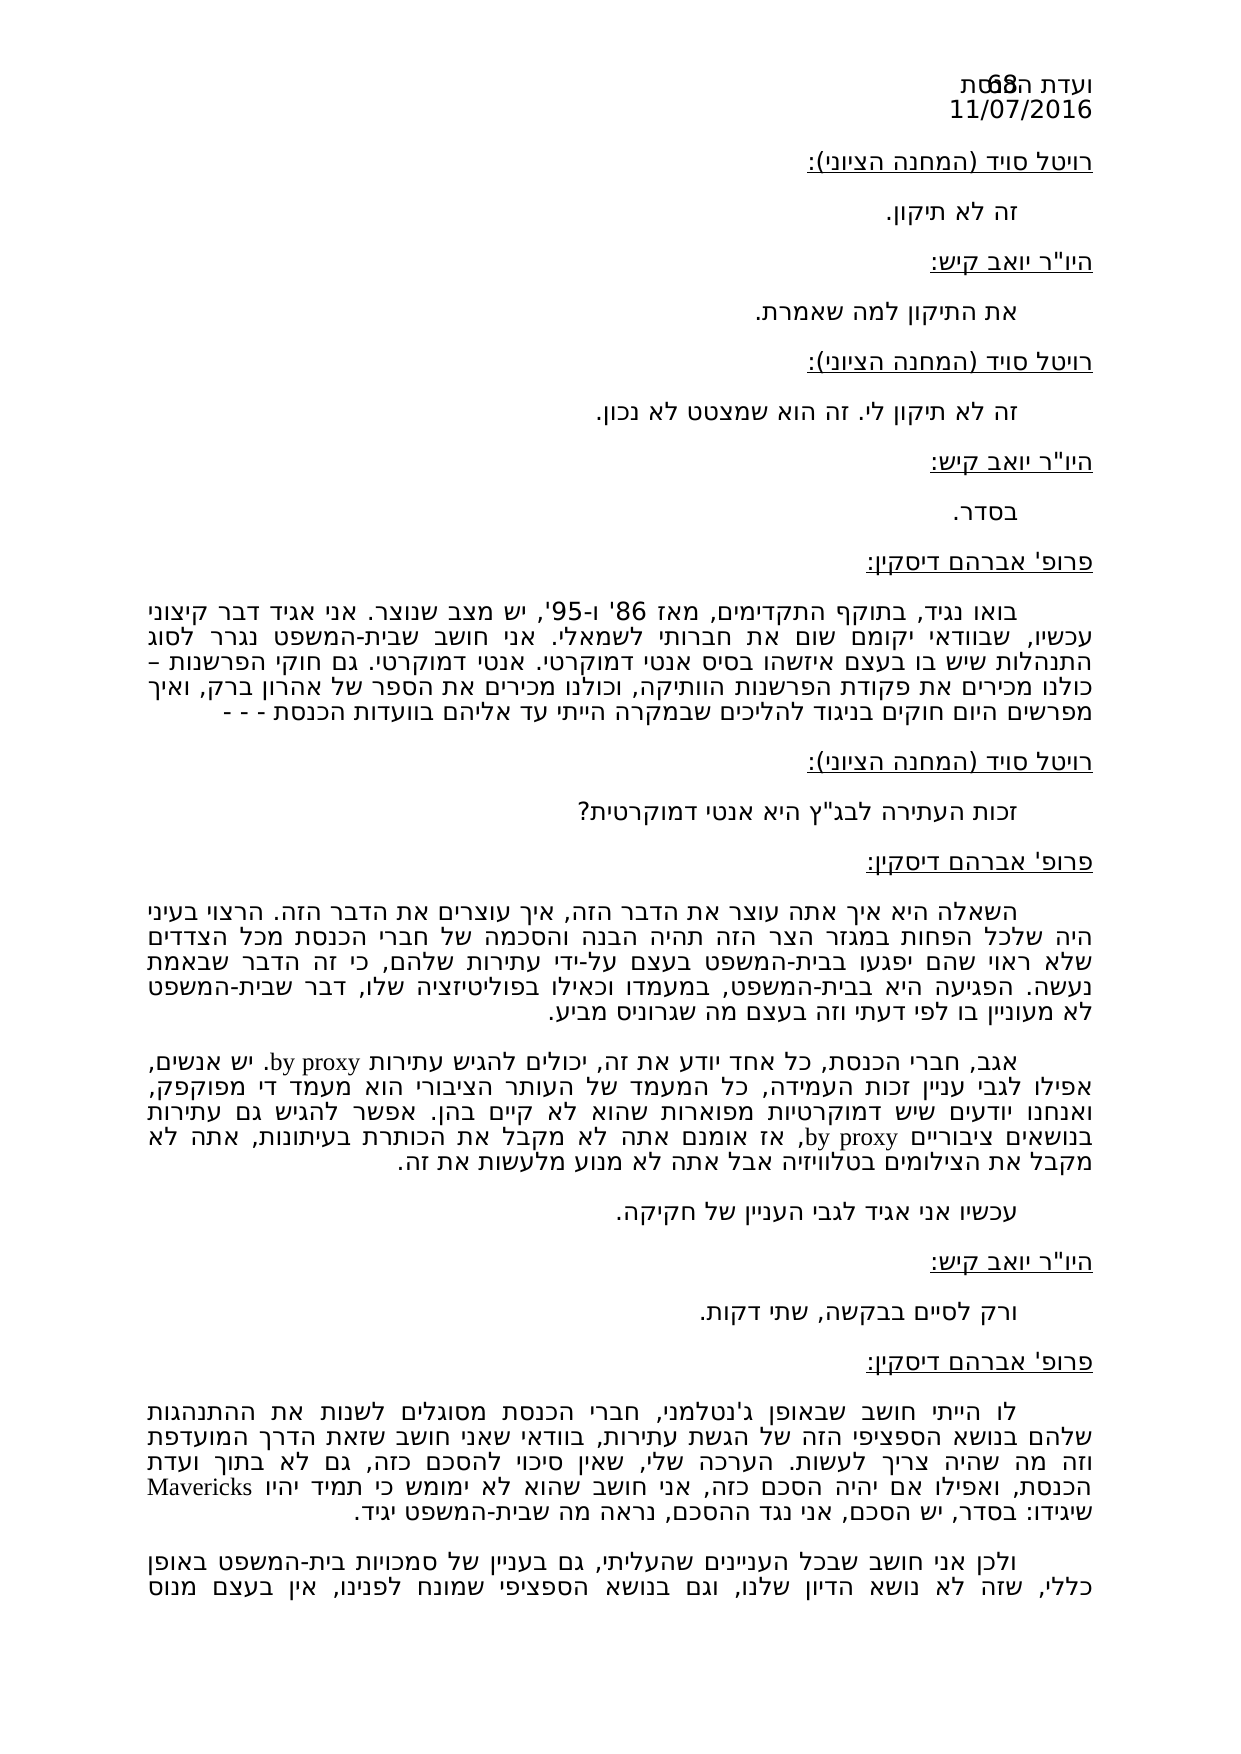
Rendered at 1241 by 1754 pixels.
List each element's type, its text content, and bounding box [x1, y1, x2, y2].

text השאלה היא איך אתה עוצר את הדבר הזה, איך עוצרים את הדבר הזה. הרצוי בעיני היה שלכל הפחות במגזר הצר הזה תהיה הבנה והסכמה של חברי הכנסת מכל הצדדים שלא ראוי שהם יפגעו בבית-המשפט בעצם על-ידי עתירות שלהם, כי זה הדבר שבאמת נעשה. הפגיעה היא בבית-המשפט, במעמדו וכאילו בפוליטיזציה שלו, דבר שבית-המשפט לא מעוניין בו לפי דעתי וזה בעצם מה שגרוניס מביע. [147, 900, 1093, 1025]
text פרופ' אברהם דיסקין: [147, 1350, 1093, 1375]
text רויטל סויד (המחנה הציוני): [147, 150, 1093, 175]
text רויטל סויד (המחנה הציוני): [147, 350, 1093, 375]
text בואו נגיד, בתוקף התקדימים, מאז 86' ו-95', יש מצב שנוצר. אני אגיד דבר קיצוני עכשיו, שבוודאי יקומם שום את חברותי לשמאלי. אני חושב שבית-המשפט נגרר לסוג התנהלות שיש בו בעצם איזשהו בסיס אנטי דמוקרטי. אנטי דמוקרטי. גם חוקי הפרשנות – כולנו מכירים את פקודת הפרשנות הוותיקה, וכולנו מכירים את הספר של אהרון ברק, ואיך מפרשים היום חוקים בניגוד להליכים שבמקרה הייתי עד אליהם בוועדות הכנסת - - - [147, 600, 1093, 725]
text בסדר. [147, 500, 1093, 525]
text עכשיו אני אגיד לגבי העניין של חקיקה. [147, 1200, 1093, 1225]
text פרופ' אברהם דיסקין: [147, 850, 1093, 875]
text פרופ' אברהם דיסקין: [147, 550, 1093, 575]
text אגב, חברי הכנסת, כל אחד יודע את זה, יכולים להגיש עתירות by proxy. יש אנשים, אפילו לגבי עניין זכות העמידה, כל המעמד של העותר הציבורי הוא מעמד די מפוקפק, ואנחנו יודעים שיש דמוקרטיות מפוארות שהוא לא קיים בהן. אפשר להגיש גם עתירות בנושאים ציבוריים by proxy, אז אומנם אתה לא מקבל את הכותרת בעיתונות, אתה לא מקבל את הצילומים בטלוויזיה אבל אתה לא מנוע מלעשות את זה. [147, 1050, 1093, 1175]
text היו"ר יואב קיש: [147, 1250, 1093, 1275]
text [147, 1550, 1093, 1600]
text לו הייתי חושב שבאופן ג'נטלמני, חברי הכנסת מסוגלים לשנות את ההתנהגות שלהם בנושא הספציפי הזה של הגשת עתירות, בוודאי שאני חושב שזאת הדרך המועדפת וזה מה שהיה צריך לעשות. הערכה שלי, שאין סיכוי להסכם כזה, גם לא בתוך ועדת הכנסת, ואפילו אם יהיה הסכם כזה, אני חושב שהוא לא ימומש כי תמיד יהיו Mavericks שיגידו: בסדר, יש הסכם, אני נגד ההסכם, נראה מה שבית-המשפט יגיד. [147, 1400, 1093, 1525]
text היו"ר יואב קיש: [147, 450, 1093, 475]
text זה לא תיקון. [147, 200, 1093, 225]
text זכות העתירה לבג"ץ היא אנטי דמוקרטית? [147, 800, 1093, 825]
text רויטל סויד (המחנה הציוני): [147, 750, 1093, 775]
text ורק לסיים בבקשה, שתי דקות. [147, 1300, 1093, 1325]
text את התיקון למה שאמרת. [147, 300, 1093, 325]
text זה לא תיקון לי. זה הוא שמצטט לא נכון. [147, 400, 1093, 425]
text היו"ר יואב קיש: [147, 250, 1093, 275]
